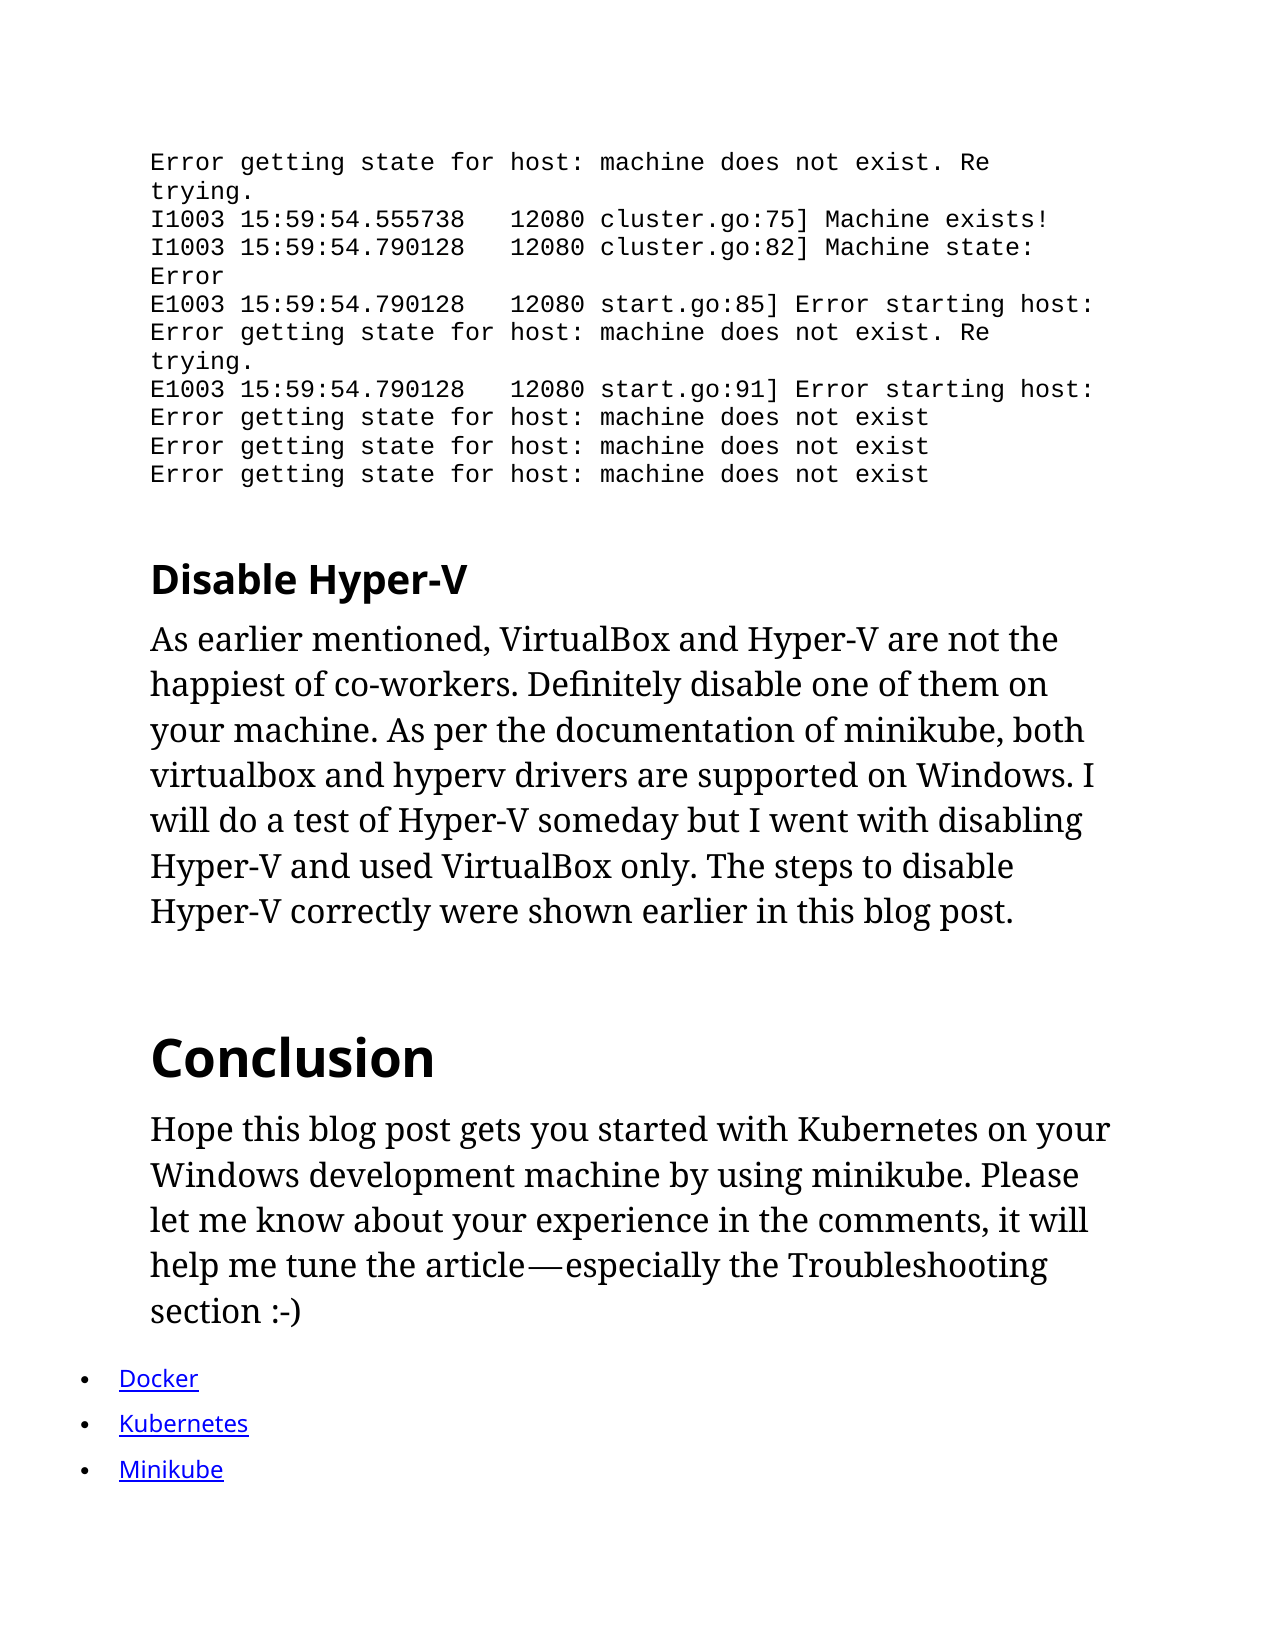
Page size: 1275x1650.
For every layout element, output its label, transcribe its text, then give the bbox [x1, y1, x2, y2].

text Conclusion [150, 1021, 1125, 1093]
text Disable Hyper-V [150, 551, 1125, 606]
text As earlier mentioned, VirtualBox and Hyper-V are not the happiest of co-workers. Definitely disable one of them on your machine. As per the documentation of minikube, both virtualbox and hyperv drivers are supported on Windows. I will do a test of Hyper-V someday but I went with disabling Hyper-V and used VirtualBox only. The steps to disable Hyper-V correctly were shown earlier in this blog post. [150, 616, 1125, 933]
list Kubernetes [81, 1407, 1144, 1440]
list Docker [81, 1362, 1144, 1395]
text Hope this blog post gets you started with Kubernetes on your Windows development machine by using minikube. Please let me know about your experience in the comments, it will help me tune the article — especially the Troubleshooting section :-) [150, 1106, 1125, 1333]
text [150, 150, 1125, 490]
list Minikube [81, 1452, 1144, 1485]
